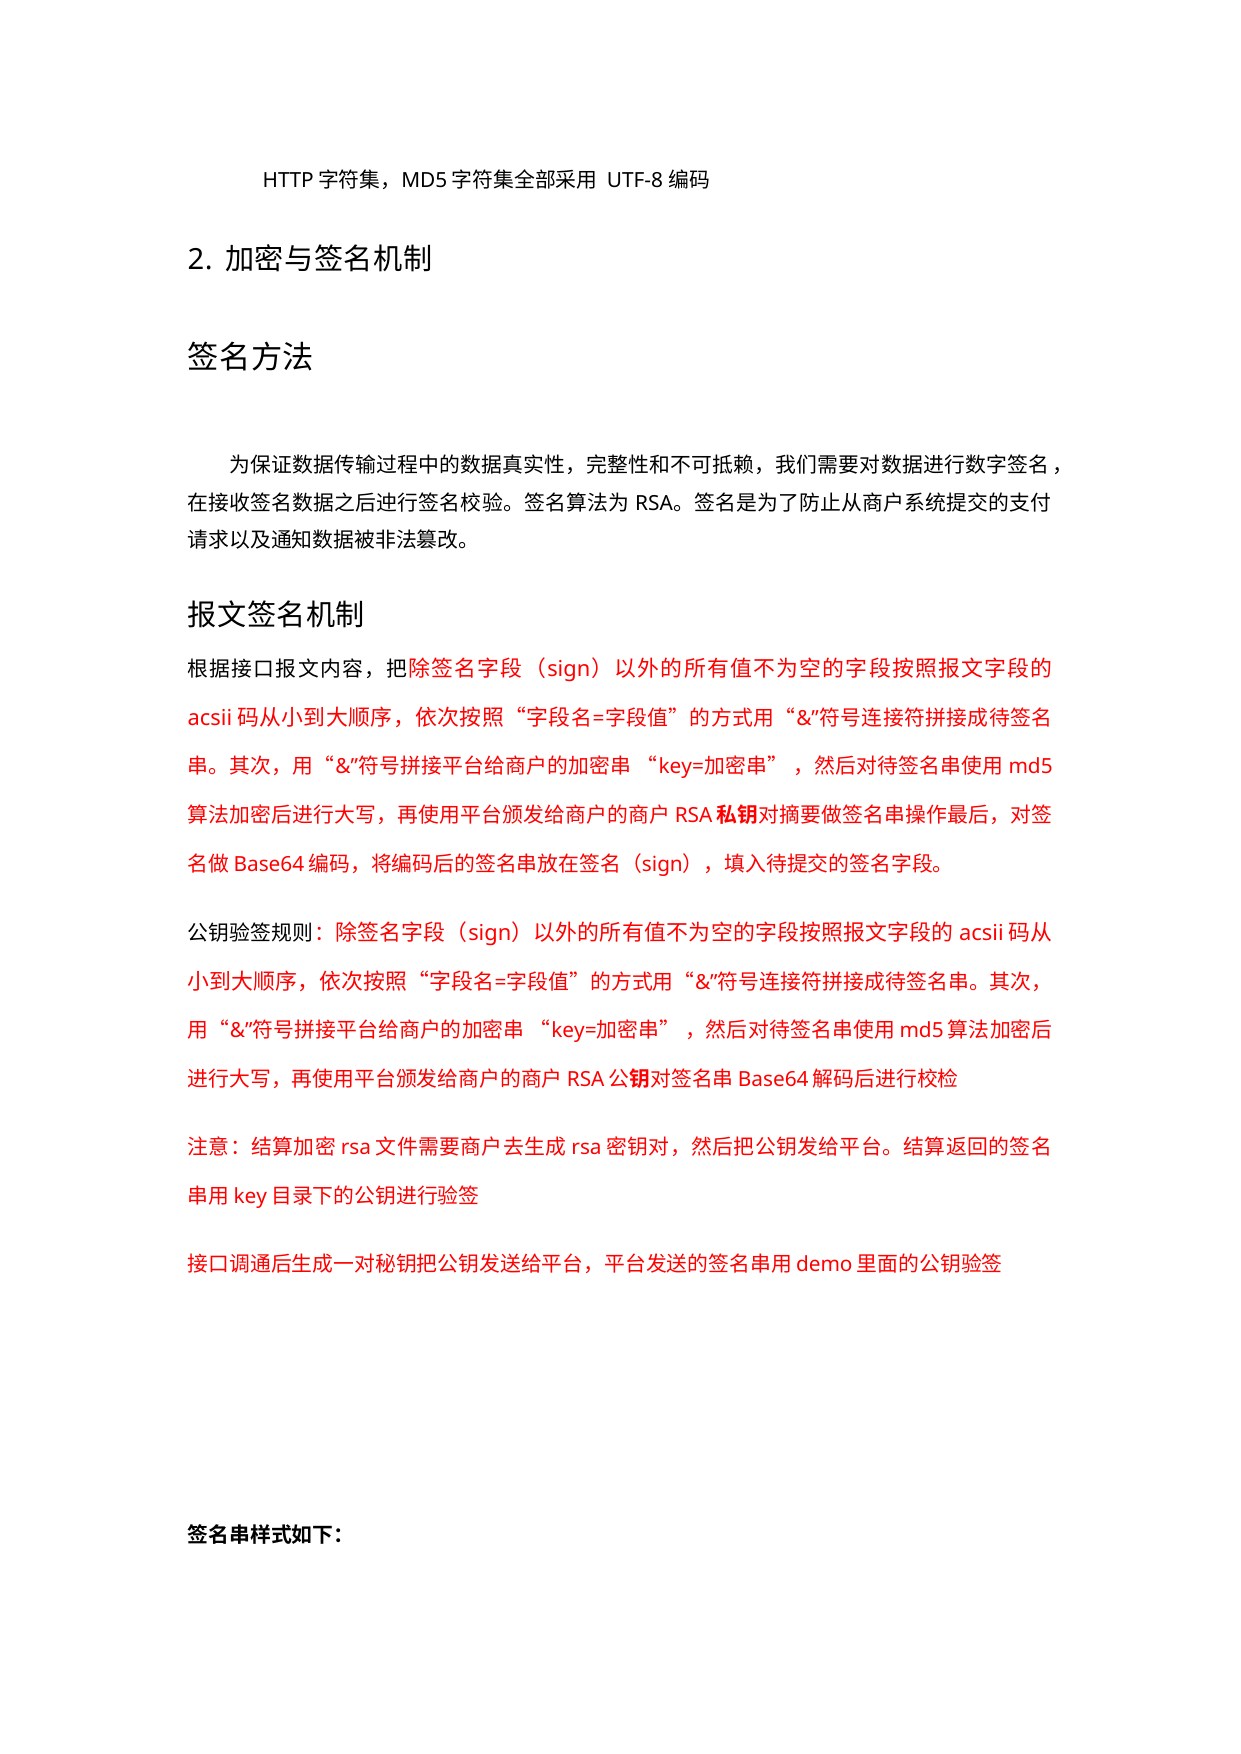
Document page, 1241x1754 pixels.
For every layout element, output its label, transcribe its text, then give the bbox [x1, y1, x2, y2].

text 根据接口报文内容，把除签名字段（sign）以外的所有值不为空的字段按照报文字段的acsii码从小到大顺序，依次按照“字段名=字段值”的方式用“&”符号连接符拼接成待签名串。其次，用“&”符号拼接平台给商户的加密串 “key=加密串” ，然后对待签名串使用md5算法加密后进行大写，再使用平台颁发给商户的商户RSA私钥对摘要做签名串操作最后，对签名做Base64编码，将编码后的签名串放在签名（sign），填入待提交的签名字段。 [187, 651, 1053, 878]
text HTTP字符集，MD5字符集全部采用 UTF-8 编码 [262, 162, 1053, 194]
text 公钥验签规则：除签名字段（sign）以外的所有值不为空的字段按照报文字段的acsii码从小到大顺序，依次按照“字段名=字段值”的方式用“&”符号连接符拼接成待签名串。其次，用“&”符号拼接平台给商户的加密串 “key=加密串” ，然后对待签名串使用md5算法加密后进行大写，再使用平台颁发给商户的商户RSA公钥对签名串Base64解码后进行校检 [187, 914, 1053, 1093]
text 报文签名机制 [187, 580, 1053, 645]
text 签名串样式如下： [187, 1517, 1053, 1550]
text 接口调通后生成一对秘钥把公钥发送给平台，平台发送的签名串用demo里面的公钥验签 [187, 1246, 1053, 1279]
subtitle 加密与签名机制 [187, 224, 1053, 289]
text 为保证数据传输过程中的数据真实性，完整性和不可抵赖，我们需要对数据进行数字签名，在接收签名数据之后迚行签名校验。签名算法为RSA。签名是为了防止从商户系统提交的支付请求以及通知数据被非法篡改。 [187, 447, 1053, 554]
text 注意：结算加密rsa文件需要商户去生成rsa密钥对，然后把公钥发给平台。结算返回的签名串用key目录下的公钥进行验签 [187, 1129, 1053, 1210]
subtitle 签名方法 [187, 322, 1053, 387]
